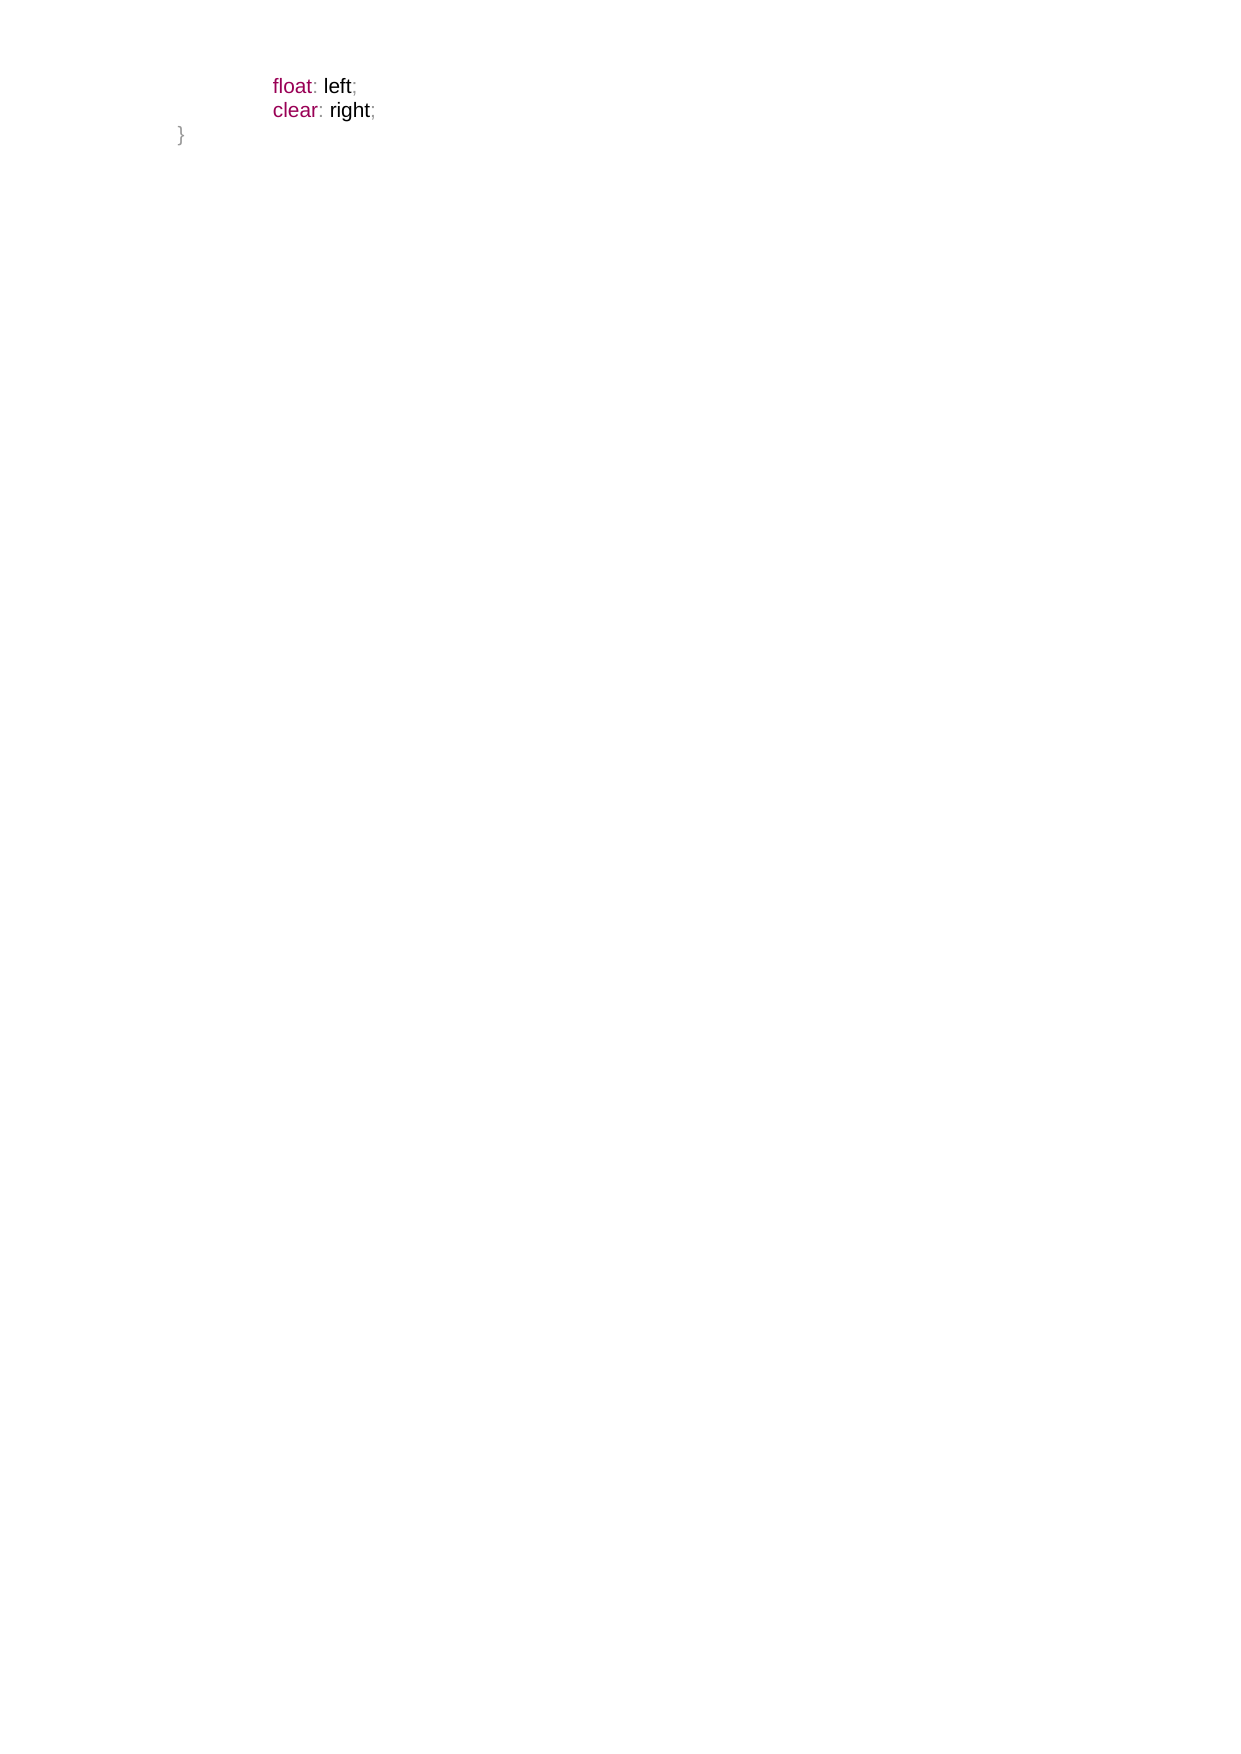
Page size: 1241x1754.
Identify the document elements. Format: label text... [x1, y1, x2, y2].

text } [177, 122, 1122, 146]
text float: left; [177, 74, 1122, 98]
text clear: right; [177, 98, 1122, 122]
